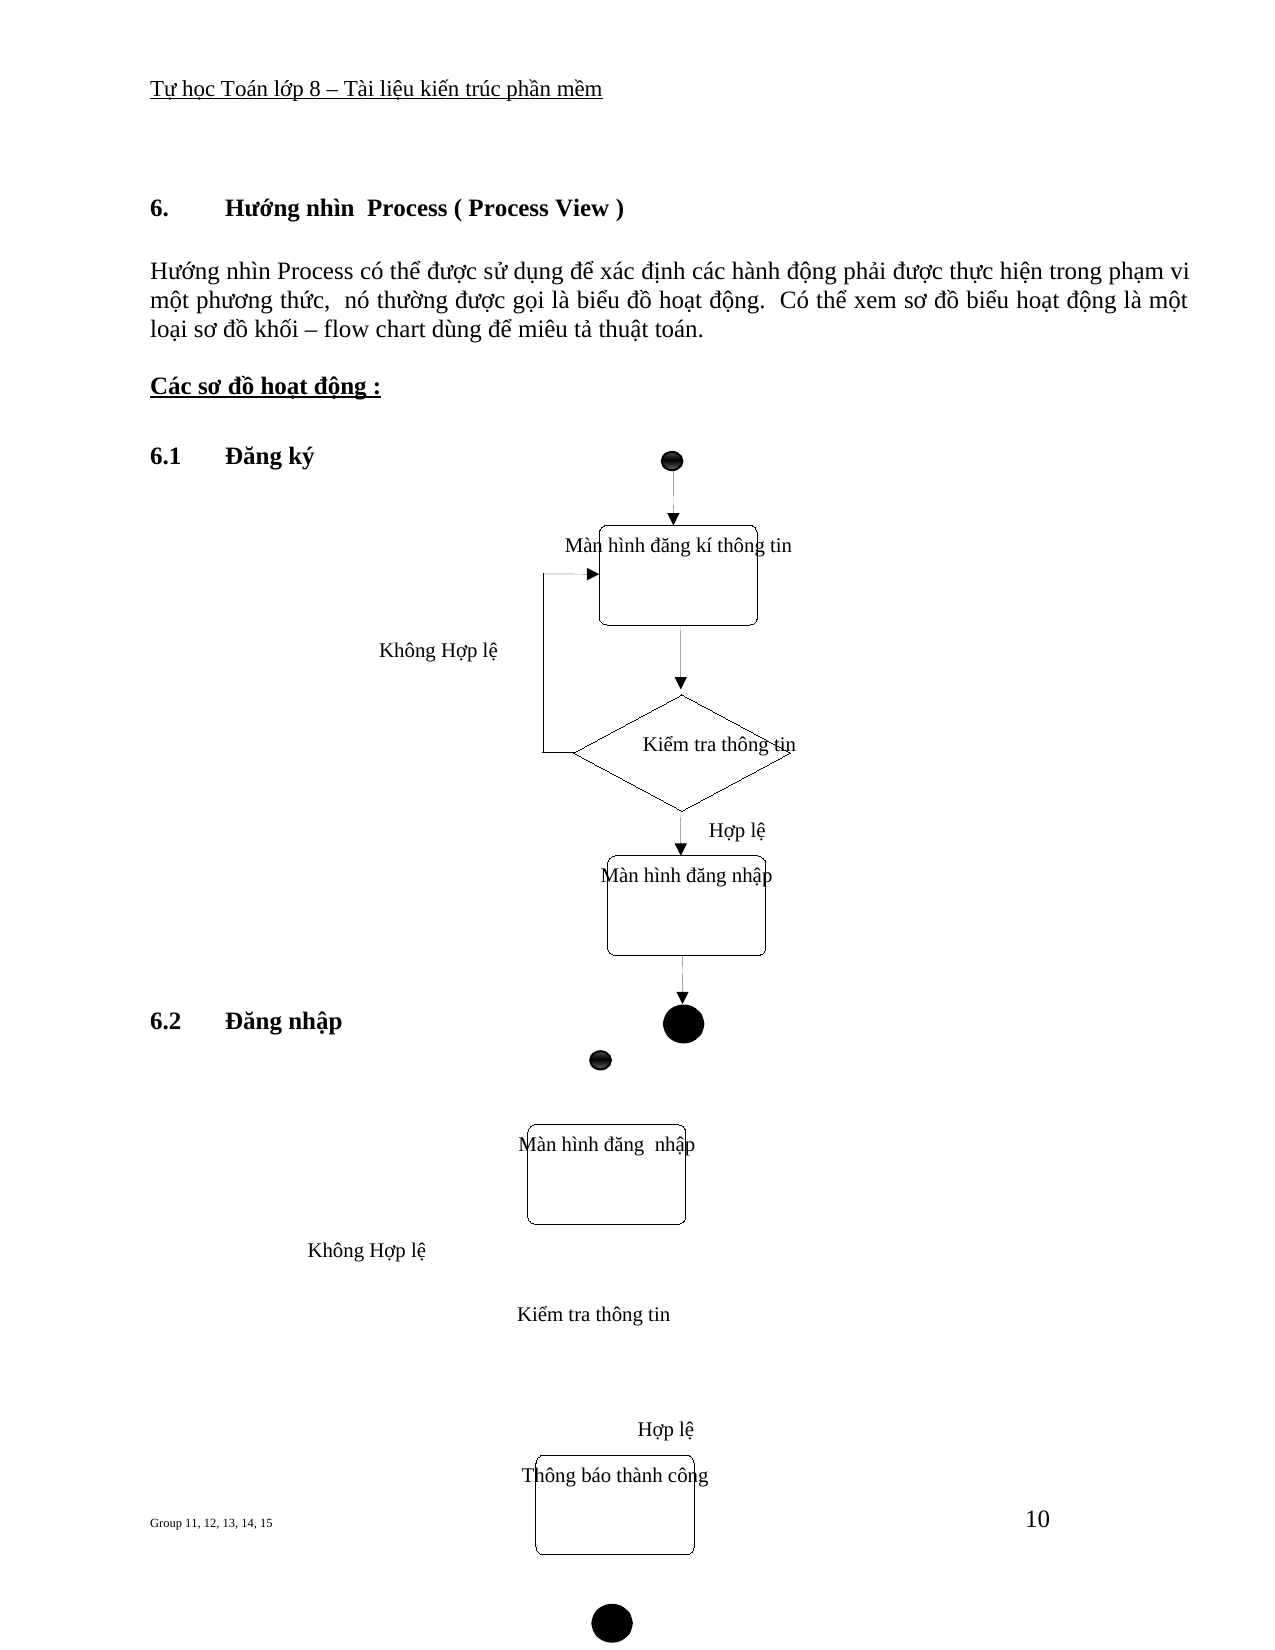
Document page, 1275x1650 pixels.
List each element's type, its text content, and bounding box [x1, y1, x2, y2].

subtitle Hướng nhìn Process ( Process View ) [150, 193, 1191, 221]
subtitle Đăng nhập [150, 1006, 1191, 1035]
text Các sơ đồ hoạt động : [150, 371, 1191, 400]
subtitle Đăng ký [150, 441, 1191, 470]
text Hướng nhìn Process có thể được sử dụng để xác định các hành động phải được thực hiện trong phạm vi một phương thức, nó thường được gọi là biểu đồ hoạt động. Có thể xem sơ đồ biểu hoạt động là một loại sơ đồ khối – flow chart dùng để miêu tả thuật toán. [150, 256, 1191, 343]
